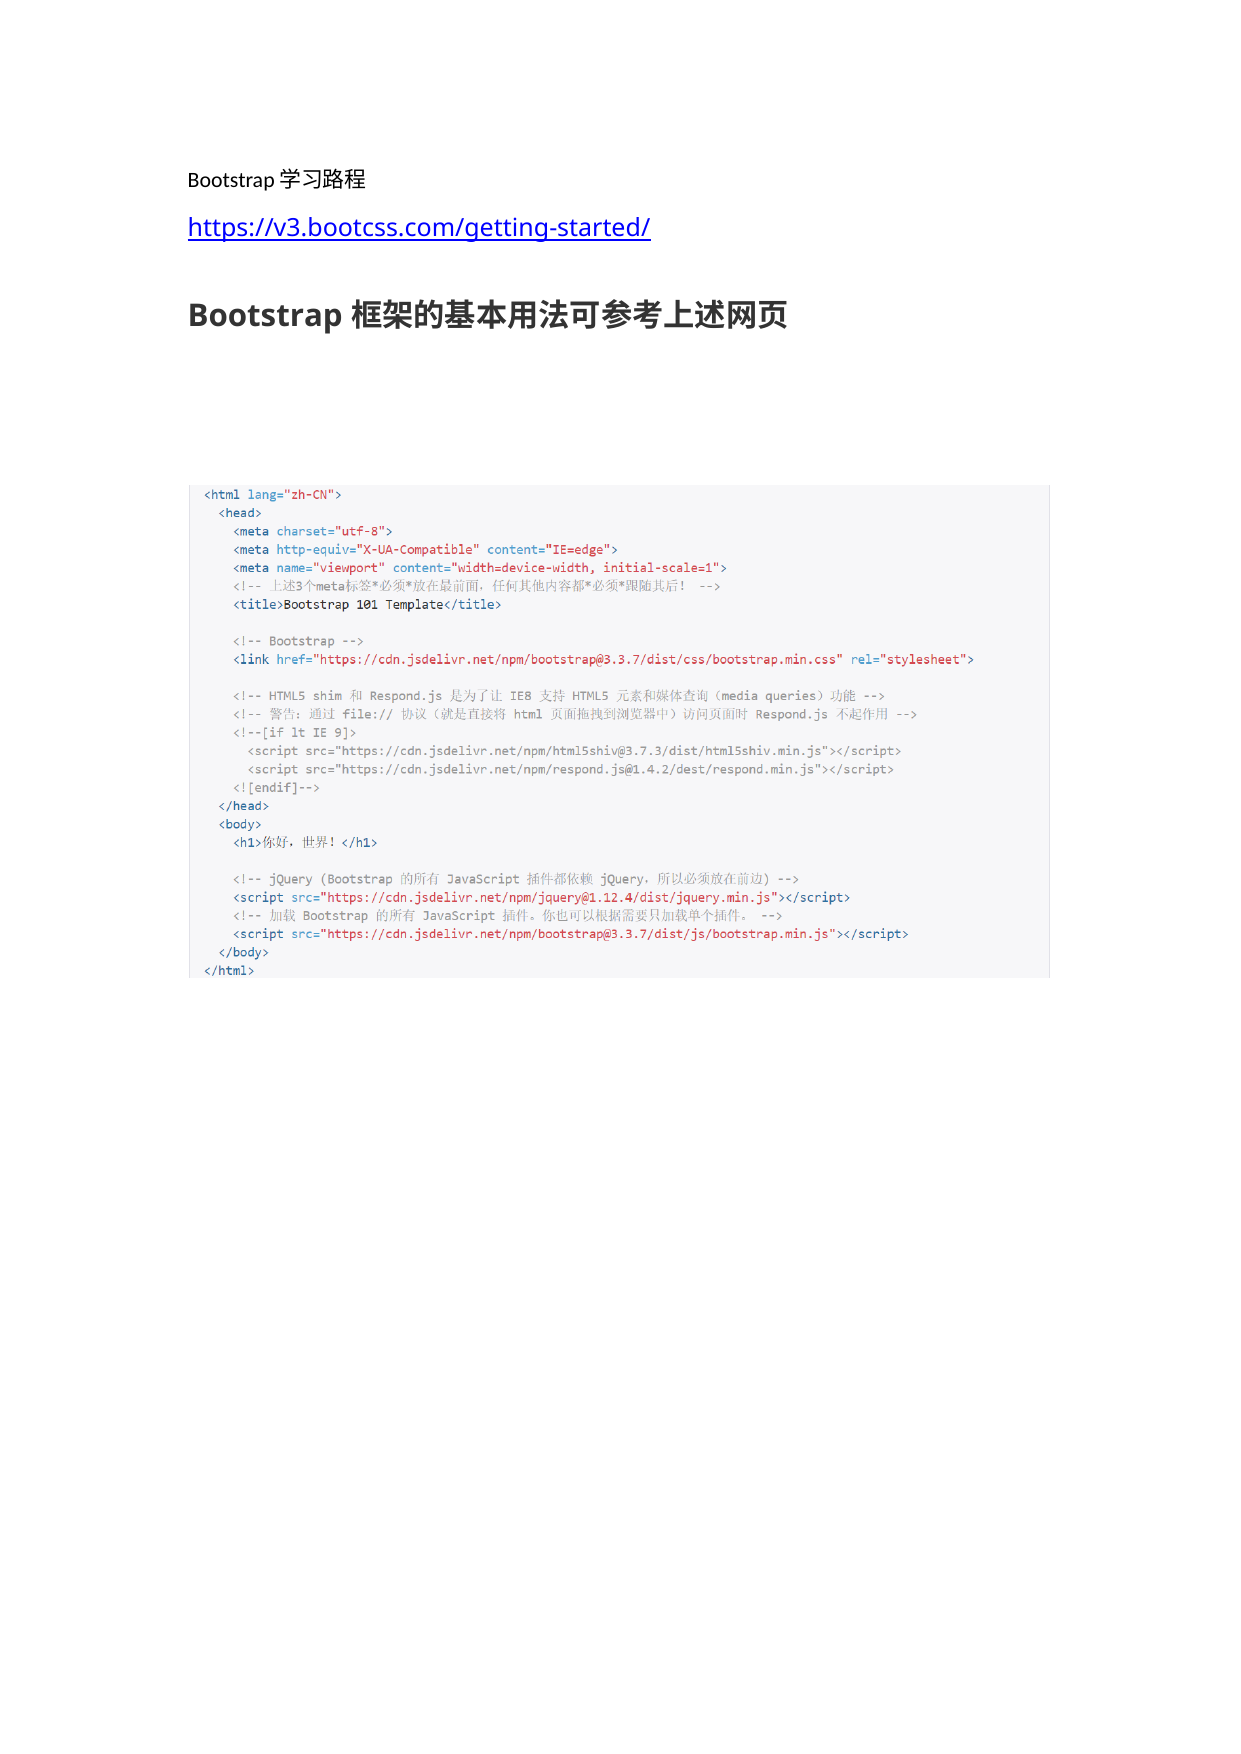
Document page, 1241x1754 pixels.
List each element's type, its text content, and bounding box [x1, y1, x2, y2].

picture [187, 485, 1052, 978]
text Bootstrap学习路程 [187, 162, 1053, 194]
subtitle Bootstrap 框架的基本用法可参考上述网页 [187, 280, 1053, 345]
text https://v3.bootcss.com/getting-started/ [187, 194, 1053, 259]
